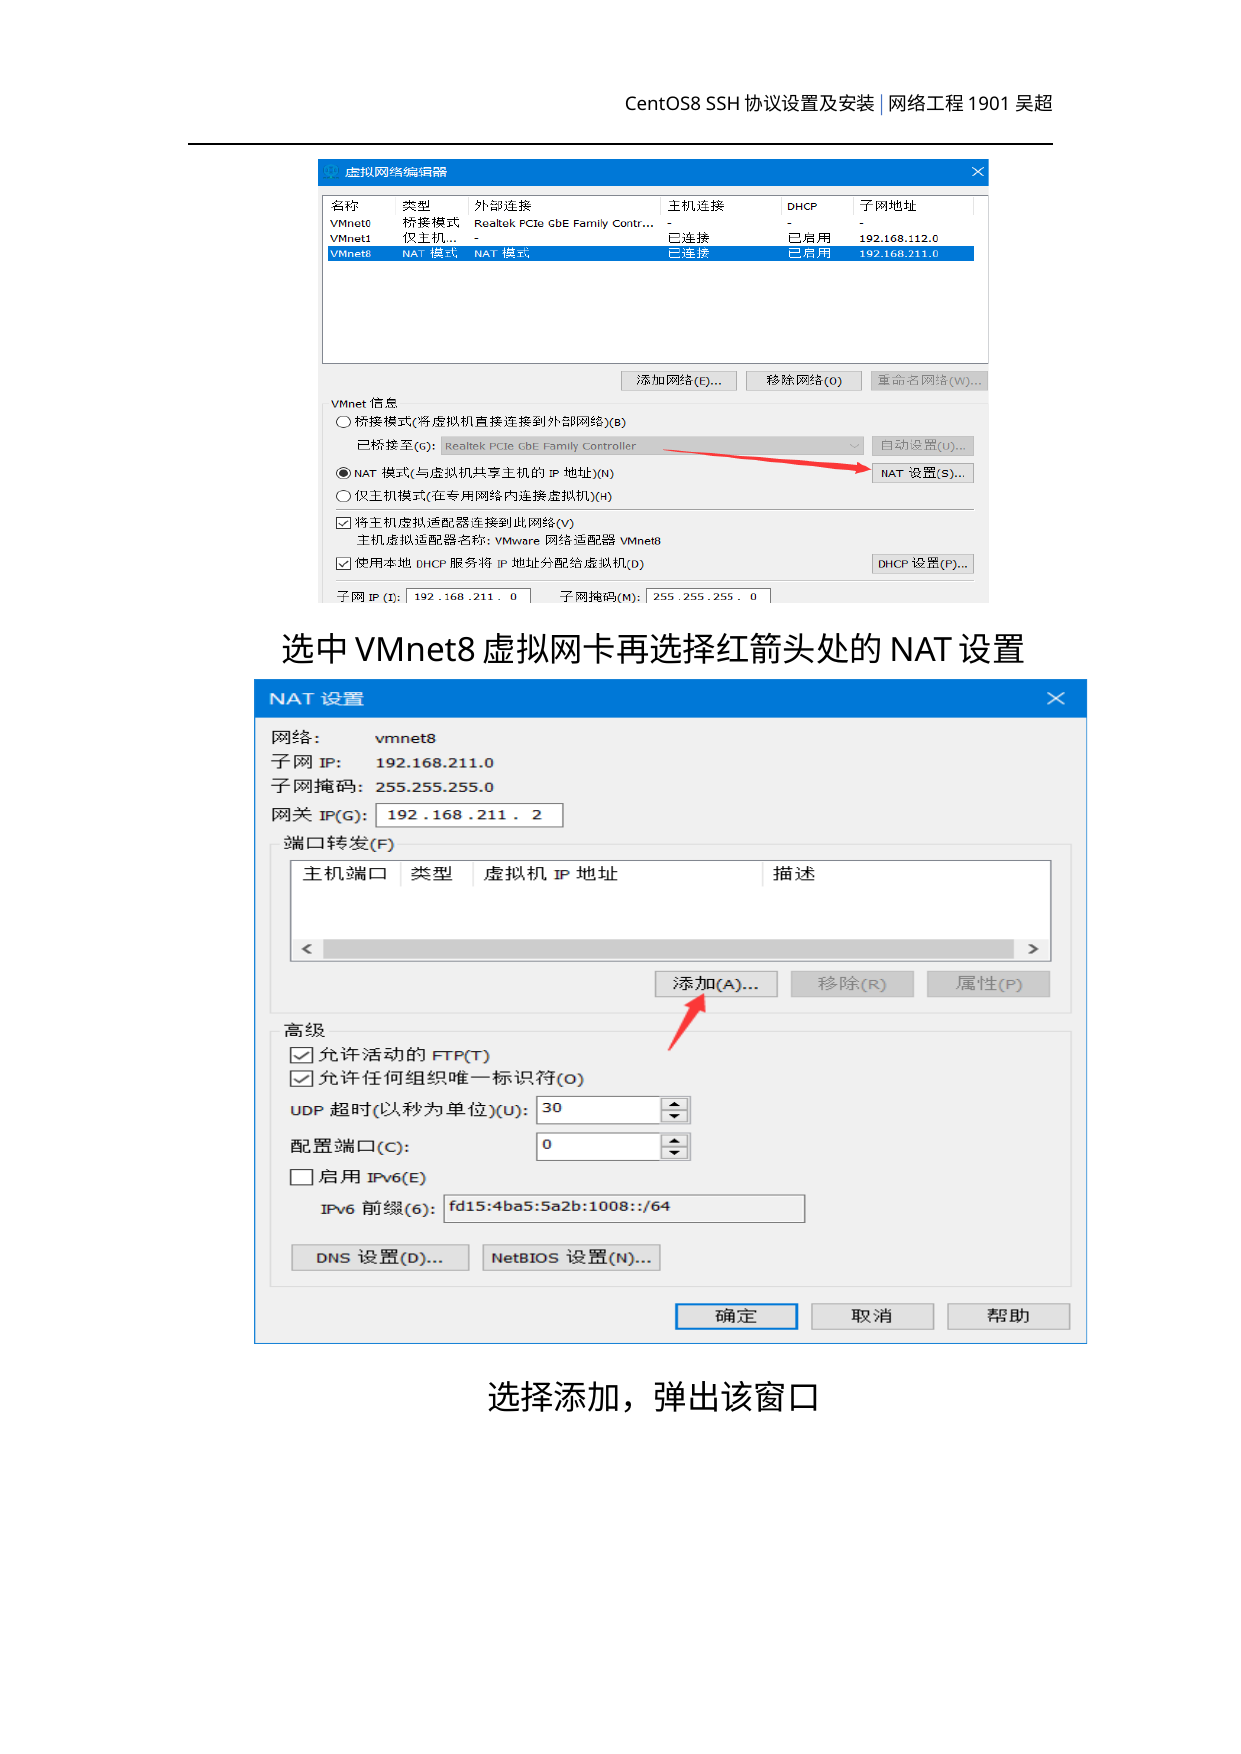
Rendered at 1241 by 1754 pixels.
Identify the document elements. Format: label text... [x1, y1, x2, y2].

picture [254, 679, 1088, 1344]
text 选中VMnet8虚拟网卡再选择红箭头处的NAT设置 [187, 615, 1053, 680]
picture [318, 159, 989, 603]
text 选择添加，弹出该窗口 [187, 1362, 1053, 1427]
